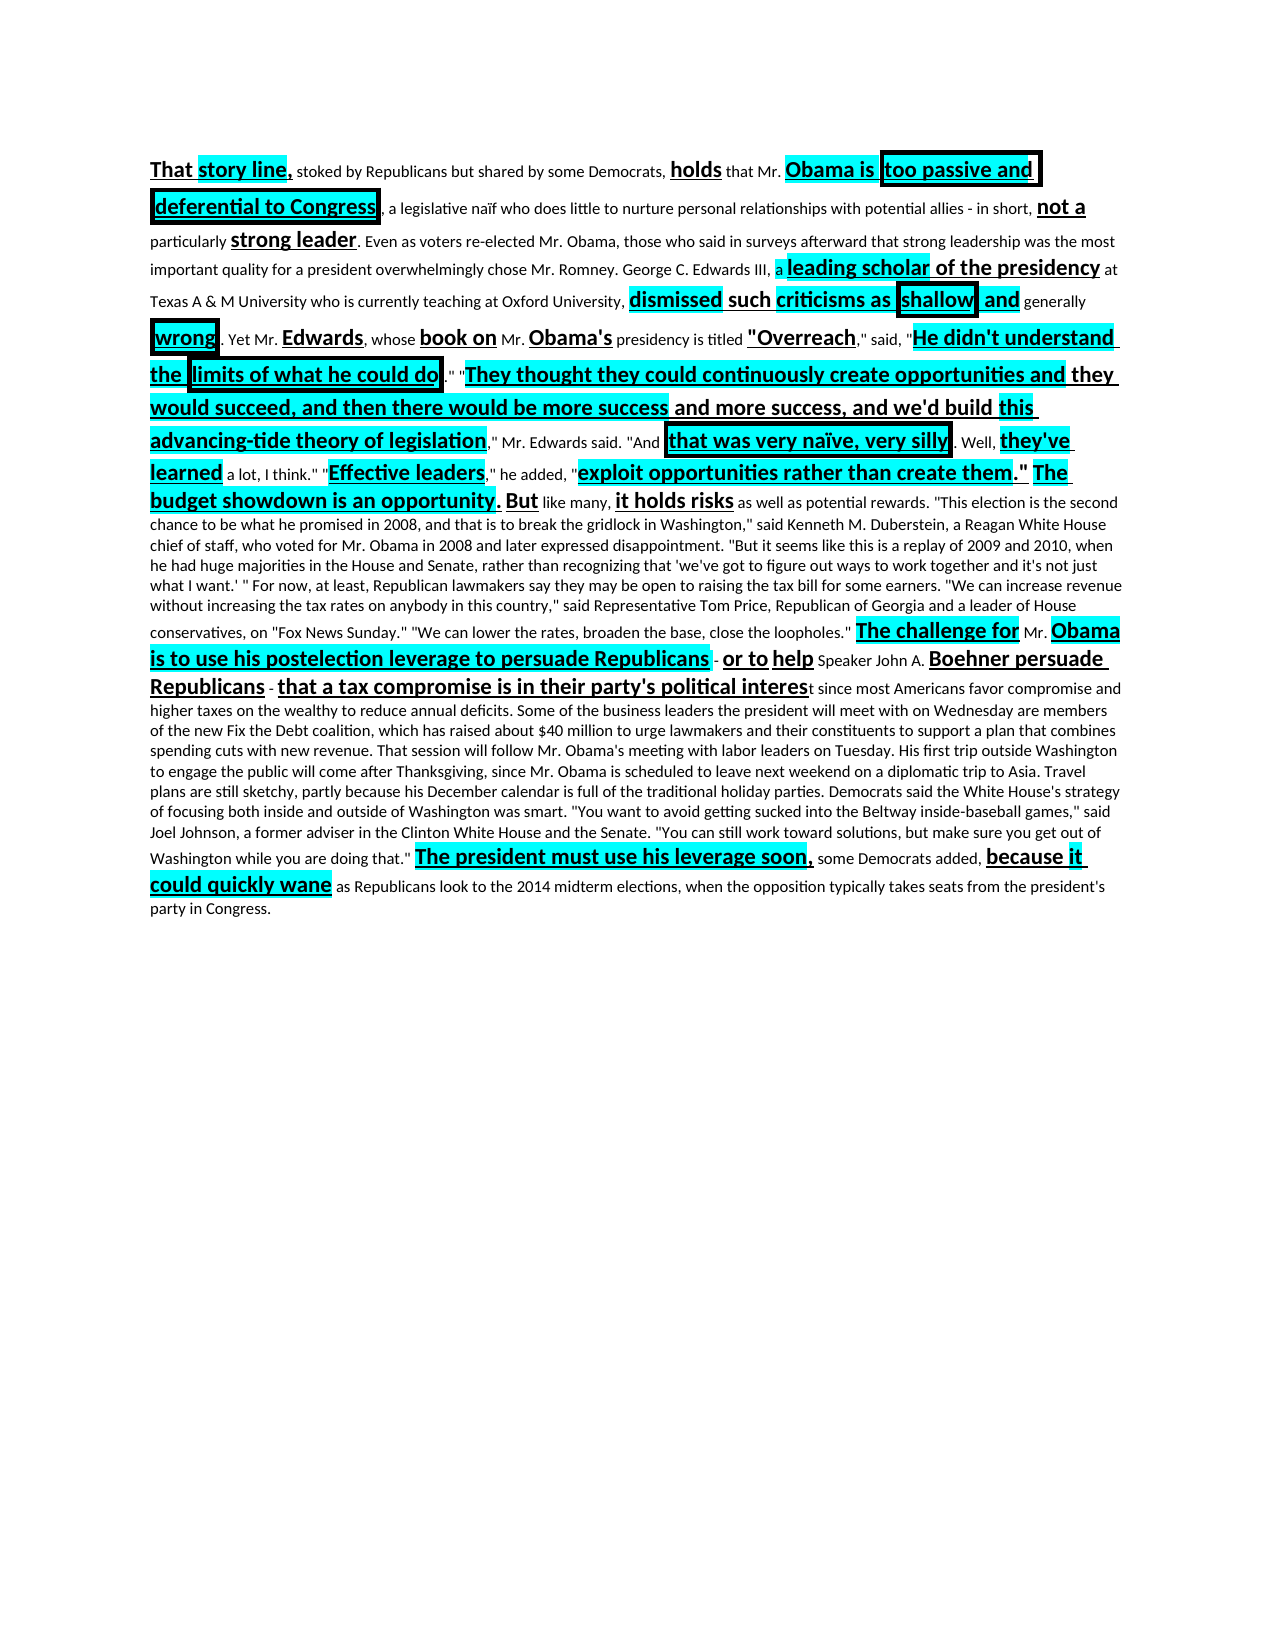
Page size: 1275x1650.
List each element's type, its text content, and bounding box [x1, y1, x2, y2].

text That story line, stoked by Republicans but shared by some Democrats, holds that Mr. Obama is too passive and deferential to Congress, a legislative naïf who does little to nurture personal relationships with potential allies - in short, not a particularly strong leader. Even as voters re-elected Mr. Obama, those who said in surveys afterward that strong leadership was the most important quality for a president overwhelmingly chose Mr. Romney. George C. Edwards III, a leading scholar of the presidency at Texas A & M University who is currently teaching at Oxford University, dismissed such criticisms as shallow and generally wrong. Yet Mr. Edwards, whose book on Mr. Obama's presidency is titled "Overreach," said, "He didn't understand the limits of what he could do." "They thought they could continuously create opportunities and they would succeed, and then there would be more success and more success, and we'd build this advancing-tide theory of legislation," Mr. Edwards said. "And that was very naïve, very silly. Well, they've learned a lot, I think." "Effective leaders," he added, "exploit opportunities rather than create them." The budget showdown is an opportunity. But like many, it holds risks as well as potential rewards. "This election is the second chance to be what he promised in 2008, and that is to break the gridlock in Washington," said Kenneth M. Duberstein, a Reagan White House chief of staff, who voted for Mr. Obama in 2008 and later expressed disappointment. "But it seems like this is a replay of 2009 and 2010, when he had huge majorities in the House and Senate, rather than recognizing that 'we've got to figure out ways to work together and it's not just what I want.' " For now, at least, Republican lawmakers say they may be open to raising the tax bill for some earners. "We can increase revenue without increasing the tax rates on anybody in this country," said Representative Tom Price, Republican of Georgia and a leader of House conservatives, on "Fox News Sunday." "We can lower the rates, broaden the base, close the loopholes." The challenge for Mr. Obama is to use his postelection leverage to persuade Republicans - or to help Speaker John A. Boehner persuade Republicans - that a tax compromise is in their party's political interest since most Americans favor compromise and higher taxes on the wealthy to reduce annual deficits. Some of the business leaders the president will meet with on Wednesday are members of the new Fix the Debt coalition, which has raised about $40 million to urge lawmakers and their constituents to support a plan that combines spending cuts with new revenue. That session will follow Mr. Obama's meeting with labor leaders on Tuesday. His first trip outside Washington to engage the public will come after Thanksgiving, since Mr. Obama is scheduled to leave next weekend on a diplomatic trip to Asia. Travel plans are still sketchy, partly because his December calendar is full of the traditional holiday parties. Democrats said the White House's strategy of focusing both inside and outside of Washington was smart. "You want to avoid getting sucked into the Beltway inside-baseball games," said Joel Johnson, a former adviser in the Clinton White House and the Senate. "You can still work toward solutions, but make sure you get out of Washington while you are doing that." The president must use his leverage soon, some Democrats added, because it could quickly wane as Republicans look to the 2014 midterm elections, when the opposition typically takes seats from the president's party in Congress. [150, 150, 1125, 919]
